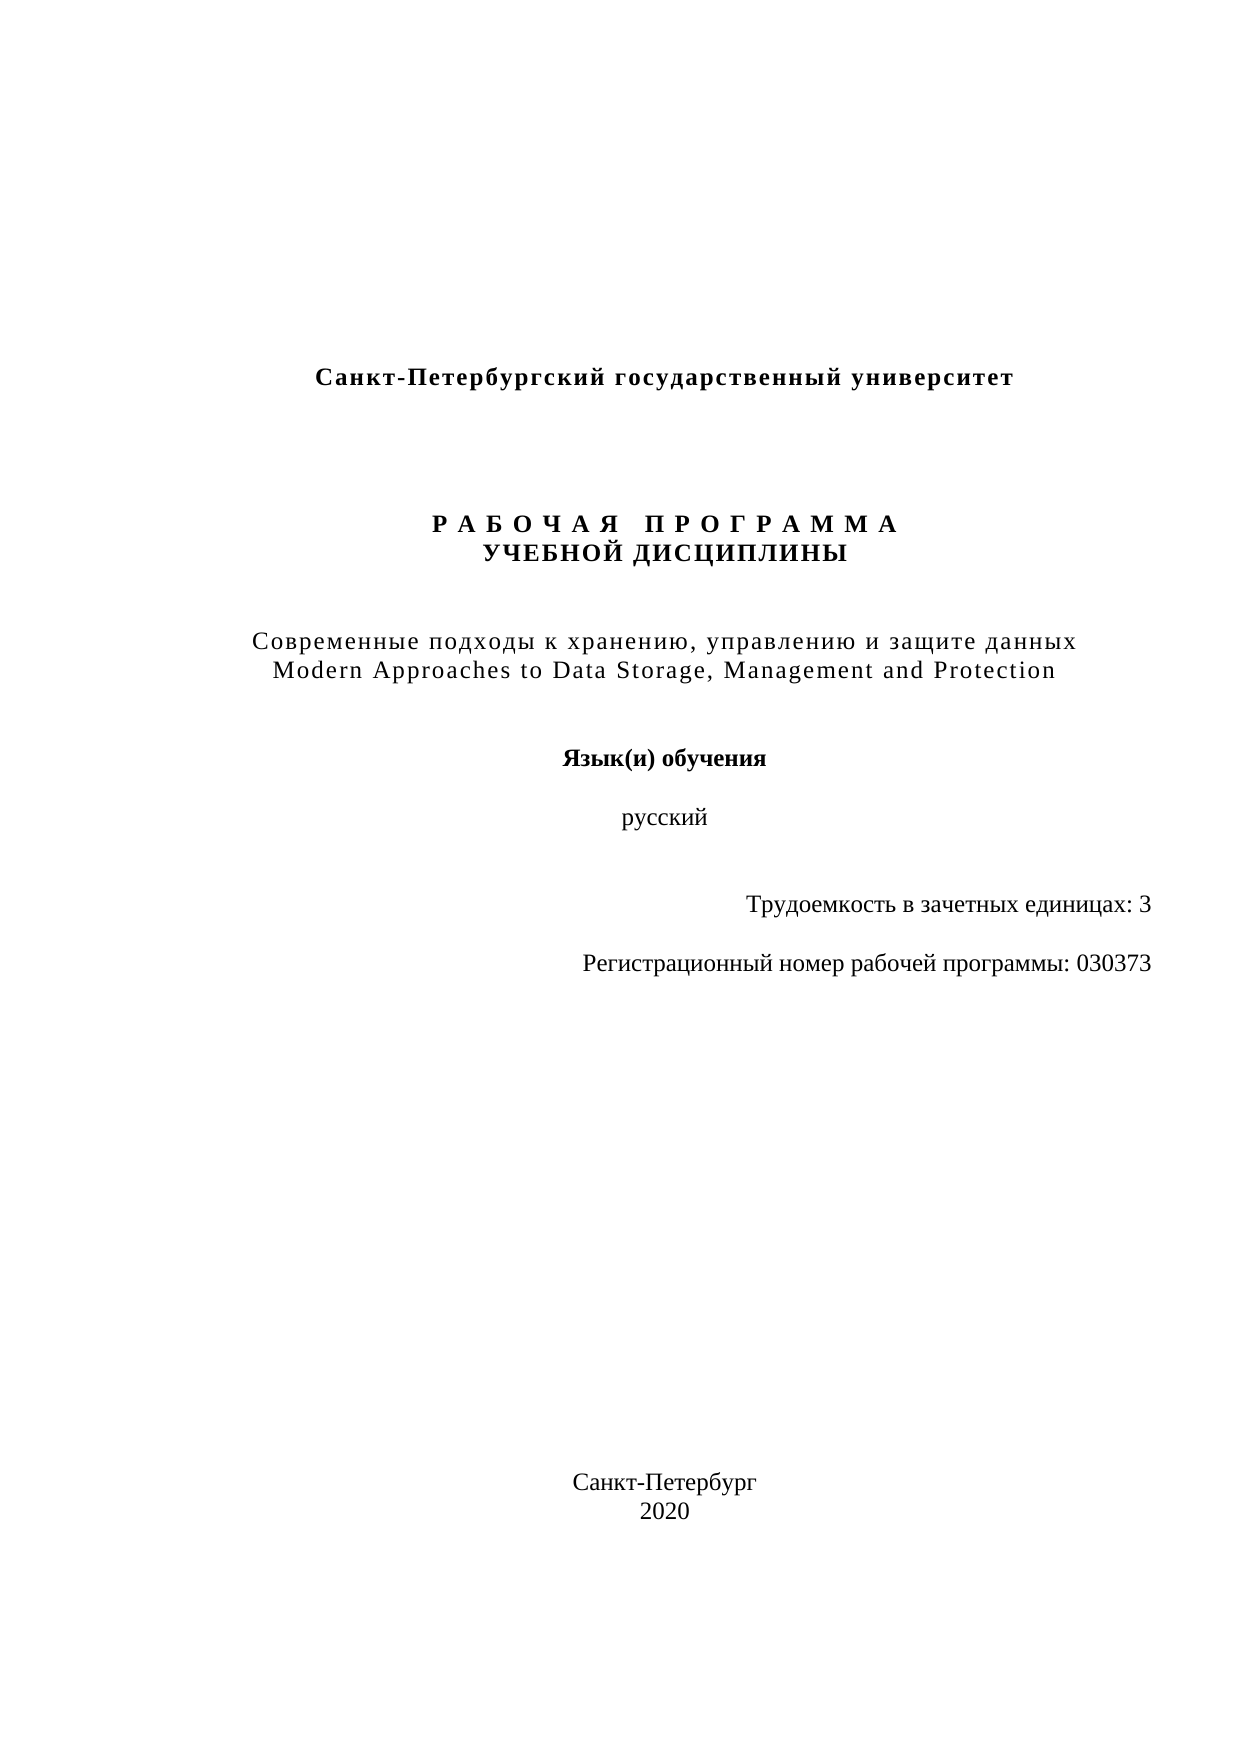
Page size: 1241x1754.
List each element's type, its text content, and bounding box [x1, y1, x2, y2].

text Санкт-Петербург [177, 1467, 1152, 1496]
text 2020 [177, 1496, 1152, 1525]
text Трудоемкость в зачетных единицах: 3 [177, 889, 1152, 917]
text Регистрационный номер рабочей программы: 030373 [177, 948, 1152, 977]
text Язык(и) обучения [177, 743, 1152, 772]
text Р А Б О Ч А Я П Р О Г Р А М М А [177, 509, 1152, 538]
text Современные подходы к хранению, управлению и защите данных [177, 626, 1152, 655]
text Modern Approaches to Data Storage, Management and Protection [177, 655, 1152, 684]
text русский [177, 802, 1152, 831]
text Санкт-Петербургский государственный университет [177, 362, 1152, 391]
text УЧЕБНОЙ ДИСЦИПЛИНЫ [177, 538, 1152, 567]
